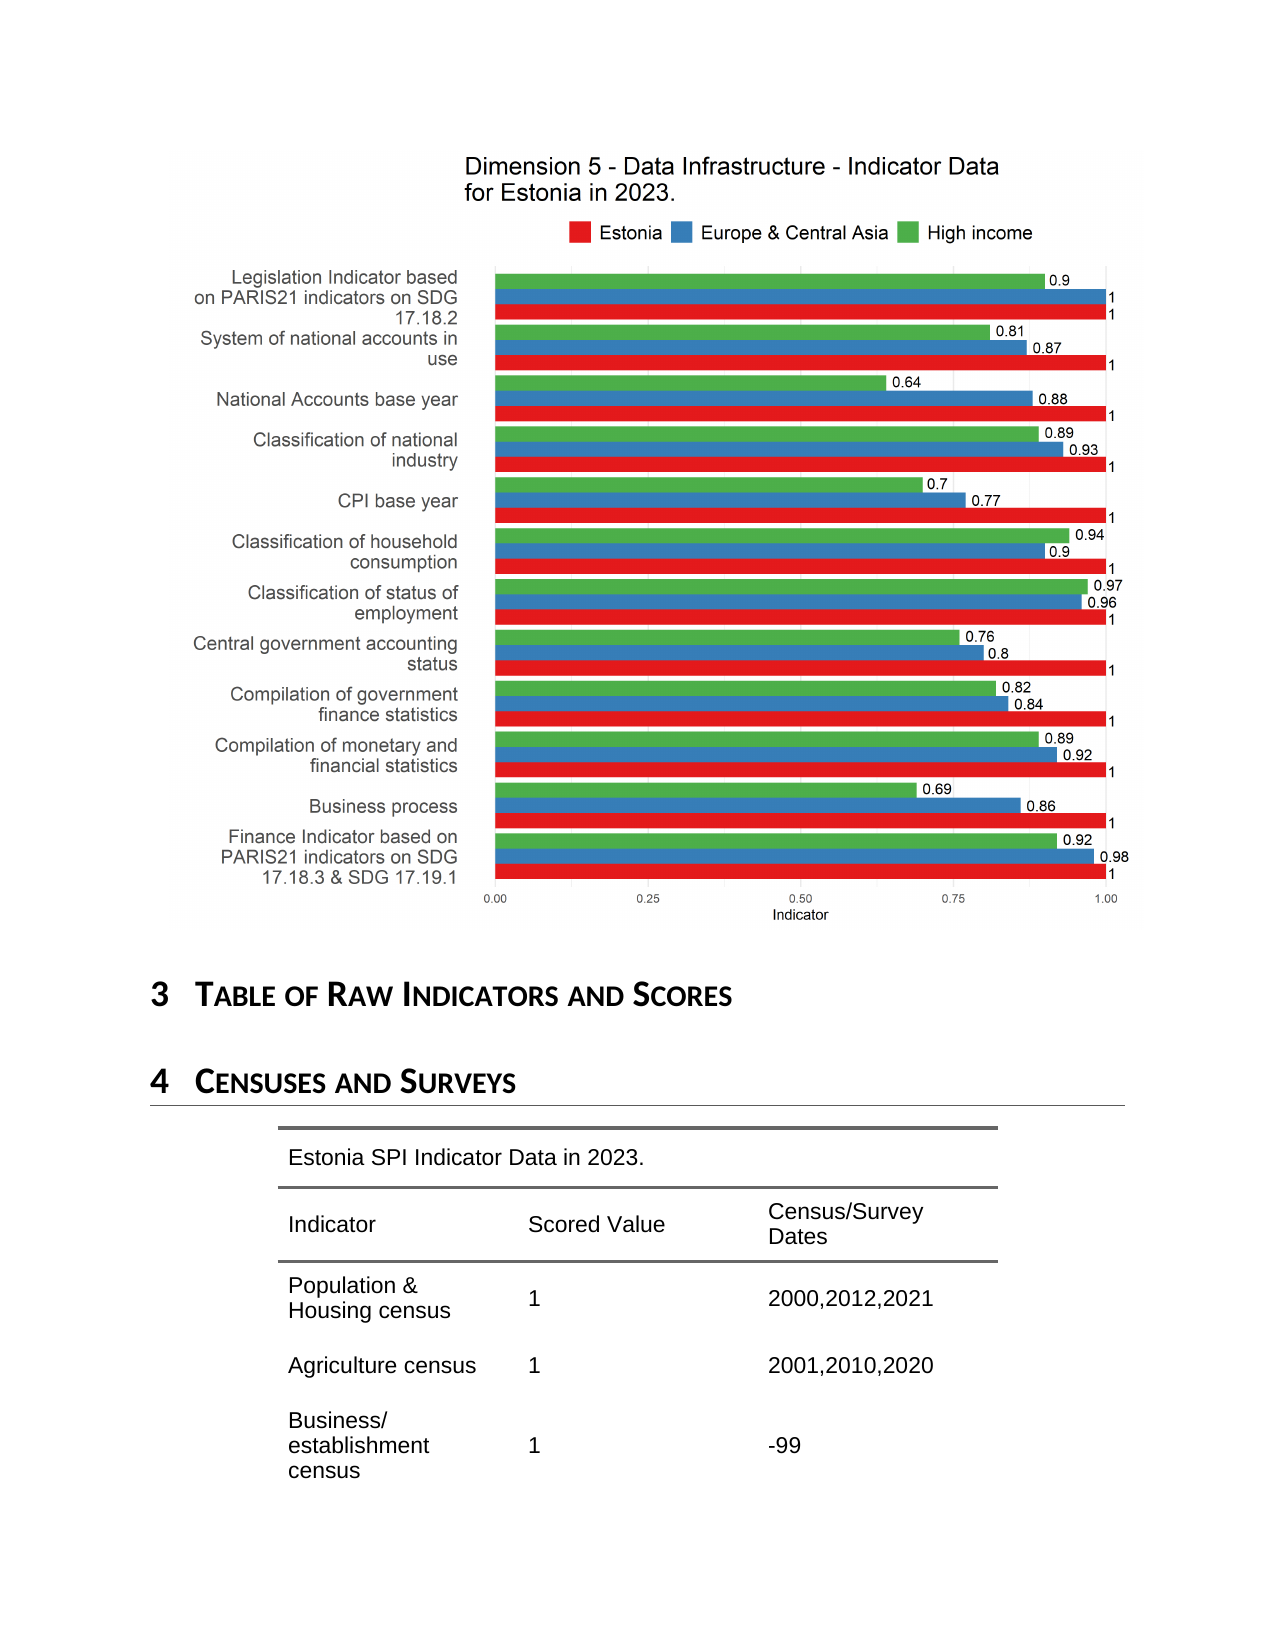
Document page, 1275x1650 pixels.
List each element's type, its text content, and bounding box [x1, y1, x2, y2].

table_cell -99 [758, 1398, 997, 1494]
table_cell 1 [518, 1398, 757, 1494]
table_header Estonia SPI Indicator Data in 2023. [278, 1130, 997, 1186]
table_cell 1 [518, 1263, 757, 1334]
table_cell 2000,2012,2021 [758, 1263, 997, 1334]
picture [168, 150, 1144, 930]
subtitle Censuses and Surveys [150, 1057, 1125, 1105]
table_cell Scored Value [518, 1189, 757, 1260]
table_cell Population & Housing census [278, 1263, 517, 1334]
subtitle Table of Raw Indicators and Scores [150, 970, 1125, 1016]
table_cell 1 [518, 1334, 757, 1398]
table_cell 2001,2010,2020 [758, 1334, 997, 1398]
table_cell Agriculture census [278, 1334, 517, 1398]
table_cell Business/establishment census [278, 1398, 517, 1494]
table_cell Indicator [278, 1189, 517, 1260]
table_cell Census/Survey Dates [758, 1189, 997, 1260]
